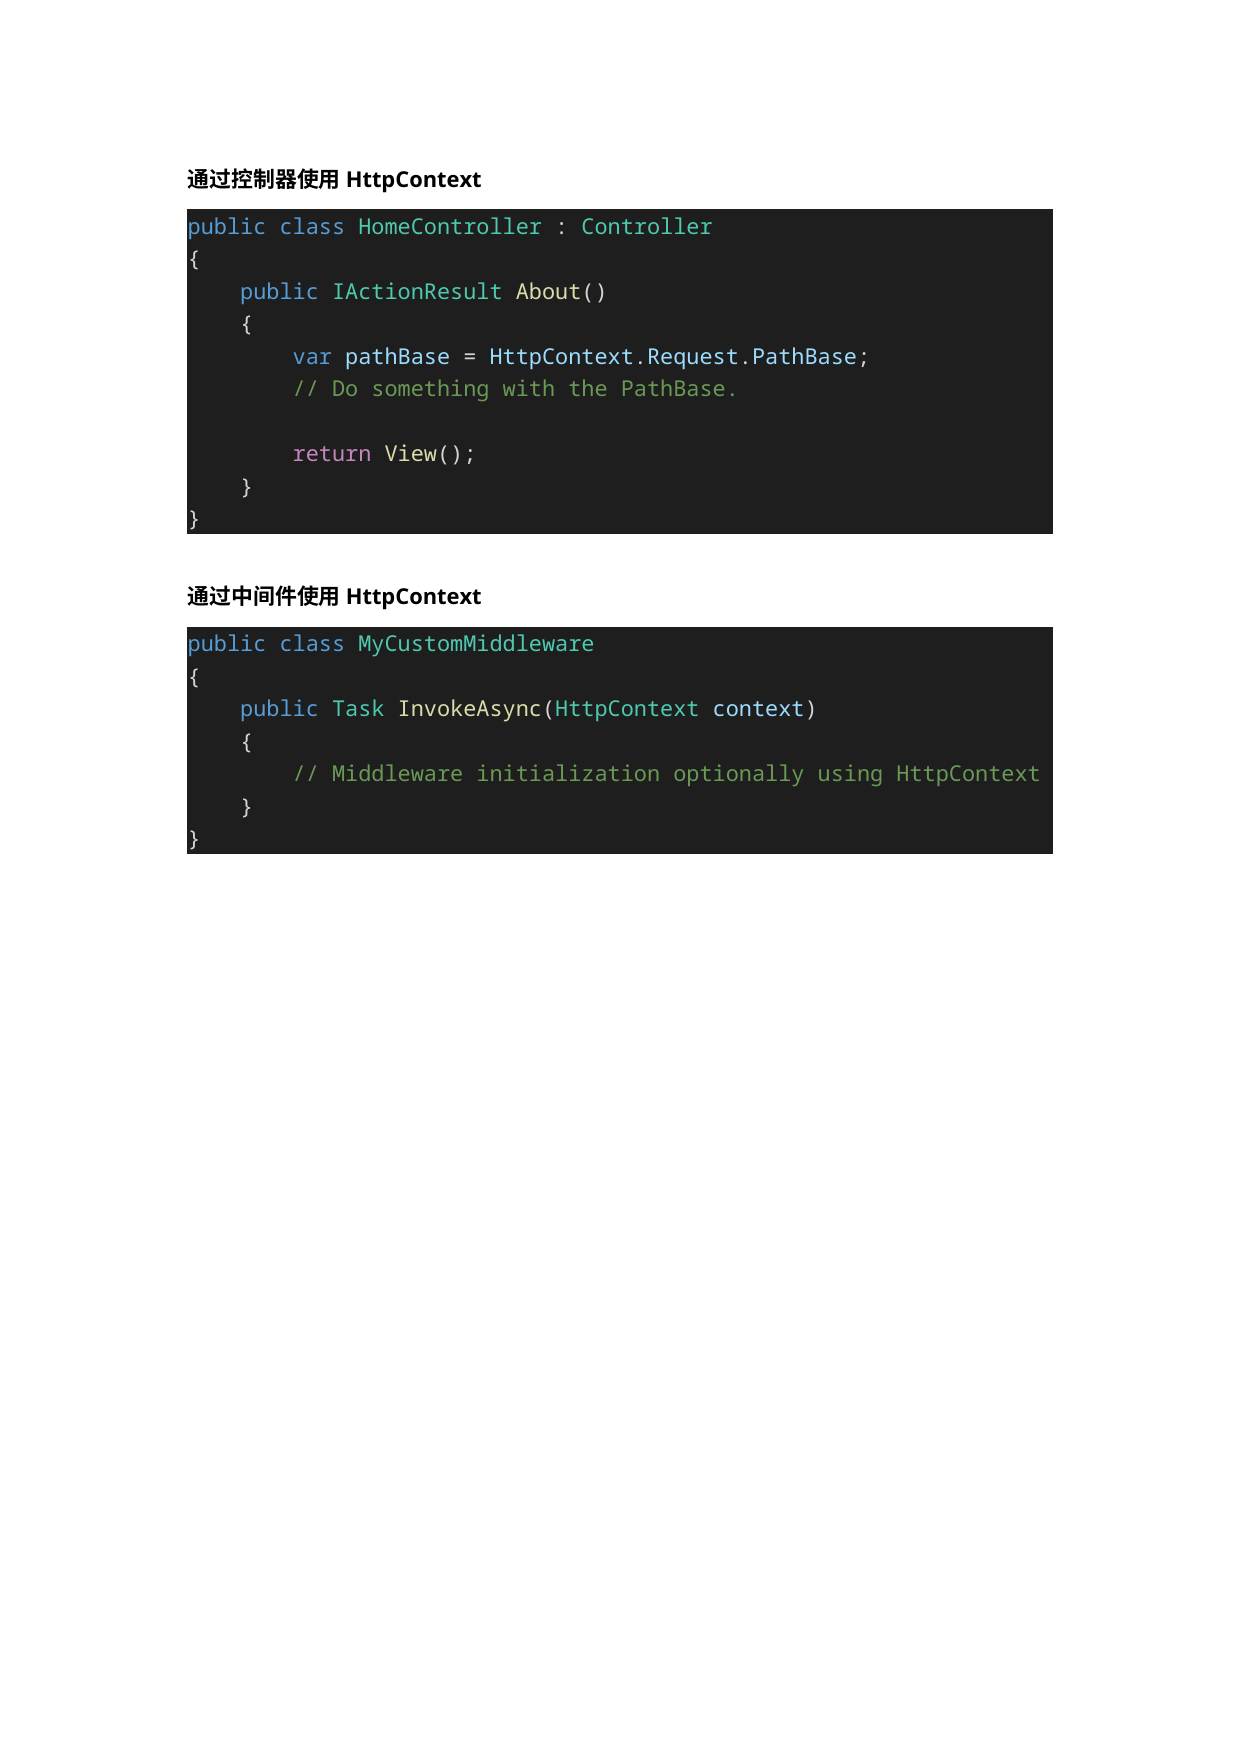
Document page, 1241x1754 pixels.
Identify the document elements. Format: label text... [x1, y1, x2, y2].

text public IActionResult About() [187, 274, 1053, 307]
text // Do something with the PathBase. [187, 372, 1053, 404]
text public class MyCustomMiddleware [187, 627, 1053, 659]
subtitle 通过控制器使用 HttpContext [346, 162, 1053, 194]
text public class HomeController : Controller [187, 209, 1053, 242]
text { [187, 659, 1053, 692]
text var pathBase = HttpContext.Request.PathBase; [187, 339, 1053, 372]
text // Middleware initialization optionally using HttpContext [187, 757, 1053, 789]
text { [187, 242, 1053, 274]
text } [187, 469, 1053, 502]
text { [187, 724, 1053, 757]
text } [187, 822, 1053, 854]
text } [187, 789, 1053, 822]
text public Task InvokeAsync(HttpContext context) [187, 692, 1053, 724]
text { [187, 307, 1053, 339]
subtitle 通过中间件使用 HttpContext [346, 579, 1053, 611]
text } [187, 502, 1053, 534]
text return View(); [187, 437, 1053, 469]
